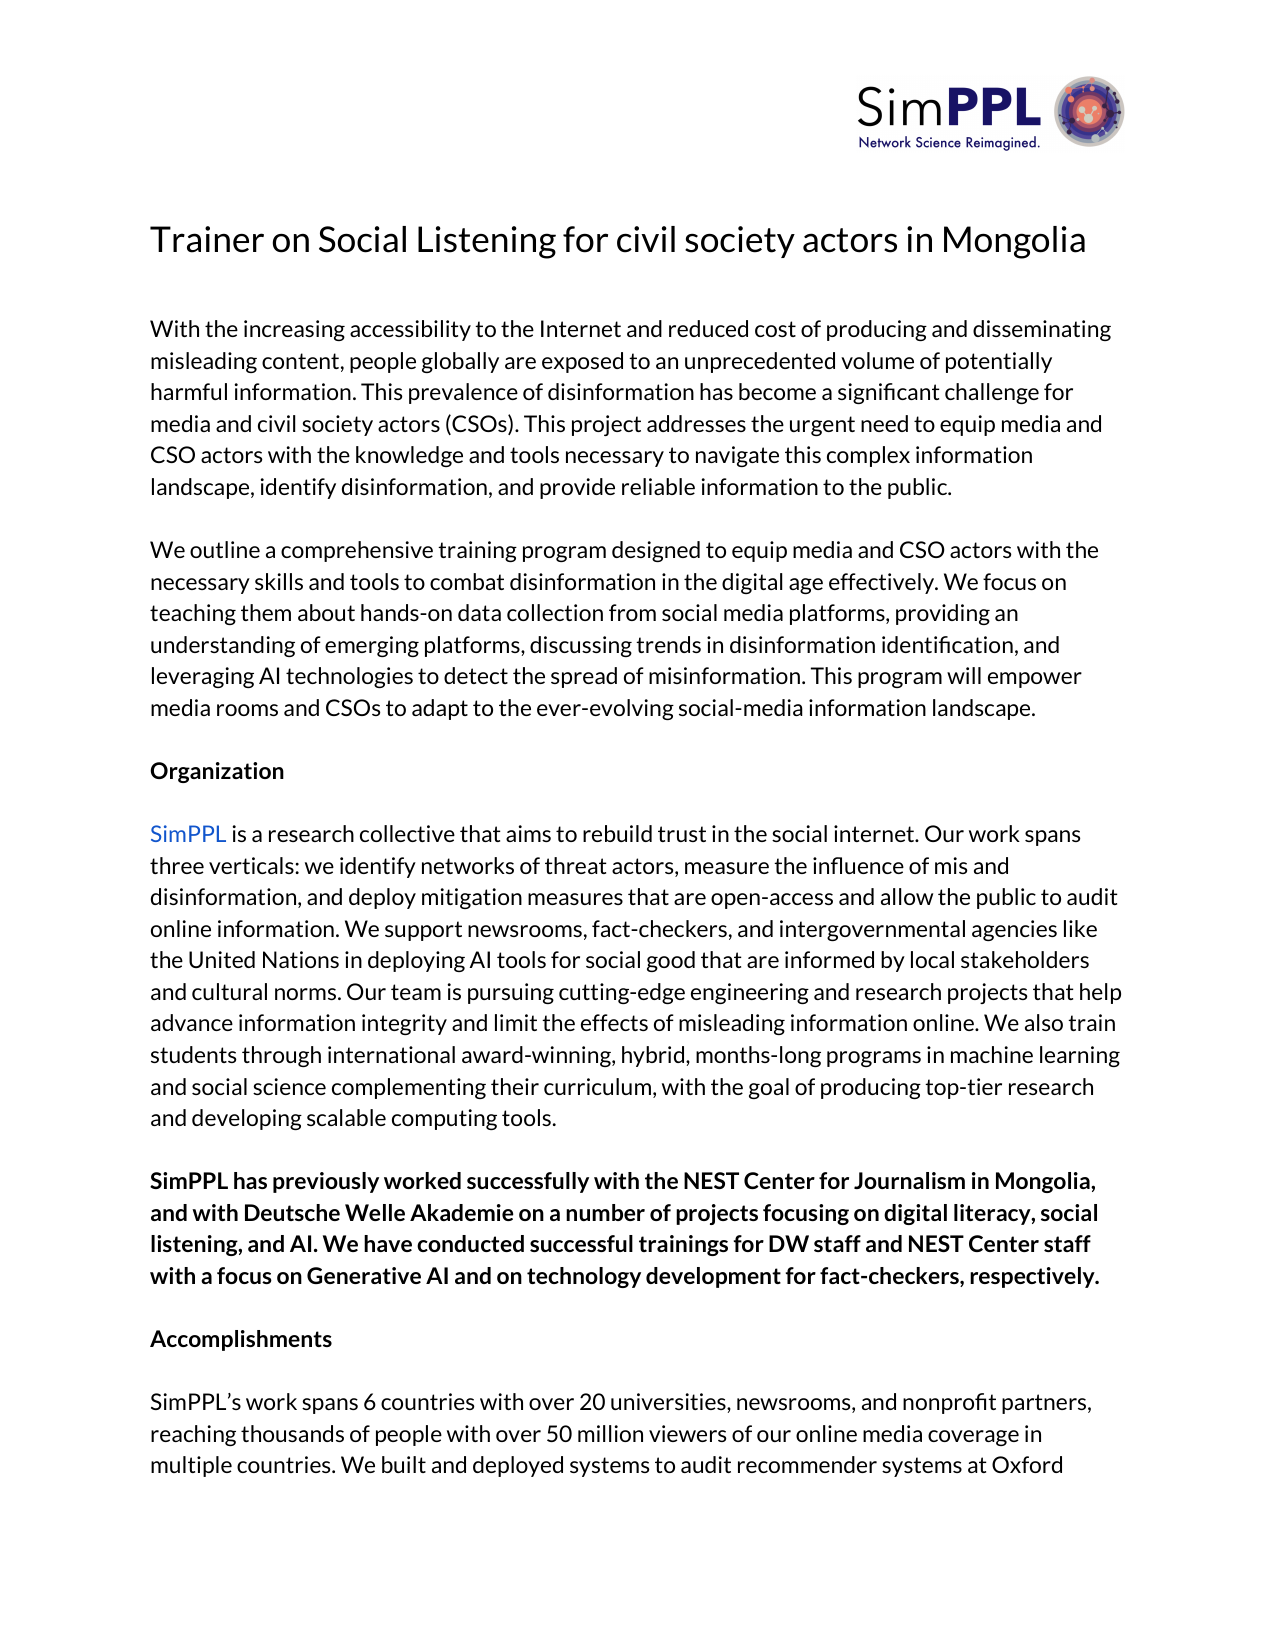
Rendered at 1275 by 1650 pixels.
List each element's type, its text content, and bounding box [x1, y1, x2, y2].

text Organization [150, 757, 1125, 784]
text With the increasing accessibility to the Internet and reduced cost of producing and disseminating misleading content, people globally are exposed to an unprecedented volume of potentially harmful information. This prevalence of disinformation has become a significant challenge for media and civil society actors (CSOs). This project addresses the urgent need to equip media and CSO actors with the knowledge and tools necessary to navigate this complex information landscape, identify disinformation, and provide reliable information to the public. [150, 315, 1125, 500]
text We outline a comprehensive training program designed to equip media and CSO actors with the necessary skills and tools to combat disinformation in the digital age effectively. We focus on teaching them about hands-on data collection from social media platforms, providing an understanding of emerging platforms, discussing trends in disinformation identification, and leveraging AI technologies to detect the spread of misinformation. This program will empower media rooms and CSOs to adapt to the ever-evolving social-media information landscape. [150, 536, 1125, 721]
text SimPPL has previously worked successfully with the NEST Center for Journalism in Mongolia, and with Deutsche Welle Akademie on a number of projects focusing on digital literacy, social listening, and AI. We have conducted successful trainings for DW staff and NEST Center staff with a focus on Generative AI and on technology development for fact-checkers, respectively. [150, 1167, 1125, 1289]
text Trainer on Social Listening for civil society actors in Mongolia [150, 217, 1125, 260]
picture [855, 75, 1125, 153]
text SimPPL is a research collective that aims to rebuild trust in the social internet. Our work spans three verticals: we identify networks of threat actors, measure the influence of mis and disinformation, and deploy mitigation measures that are open-access and allow the public to audit online information. We support newsrooms, fact-checkers, and intergovernmental agencies like the United Nations in deploying AI tools for social good that are informed by local stakeholders and cultural norms. Our team is pursuing cutting-edge engineering and research projects that help advance information integrity and limit the effects of misleading information online. We also train students through international award-winning, hybrid, months-long programs in machine learning and social science complementing their curriculum, with the goal of producing top-tier research and developing scalable computing tools. [150, 820, 1125, 1131]
text Accomplishments [150, 1325, 1125, 1352]
